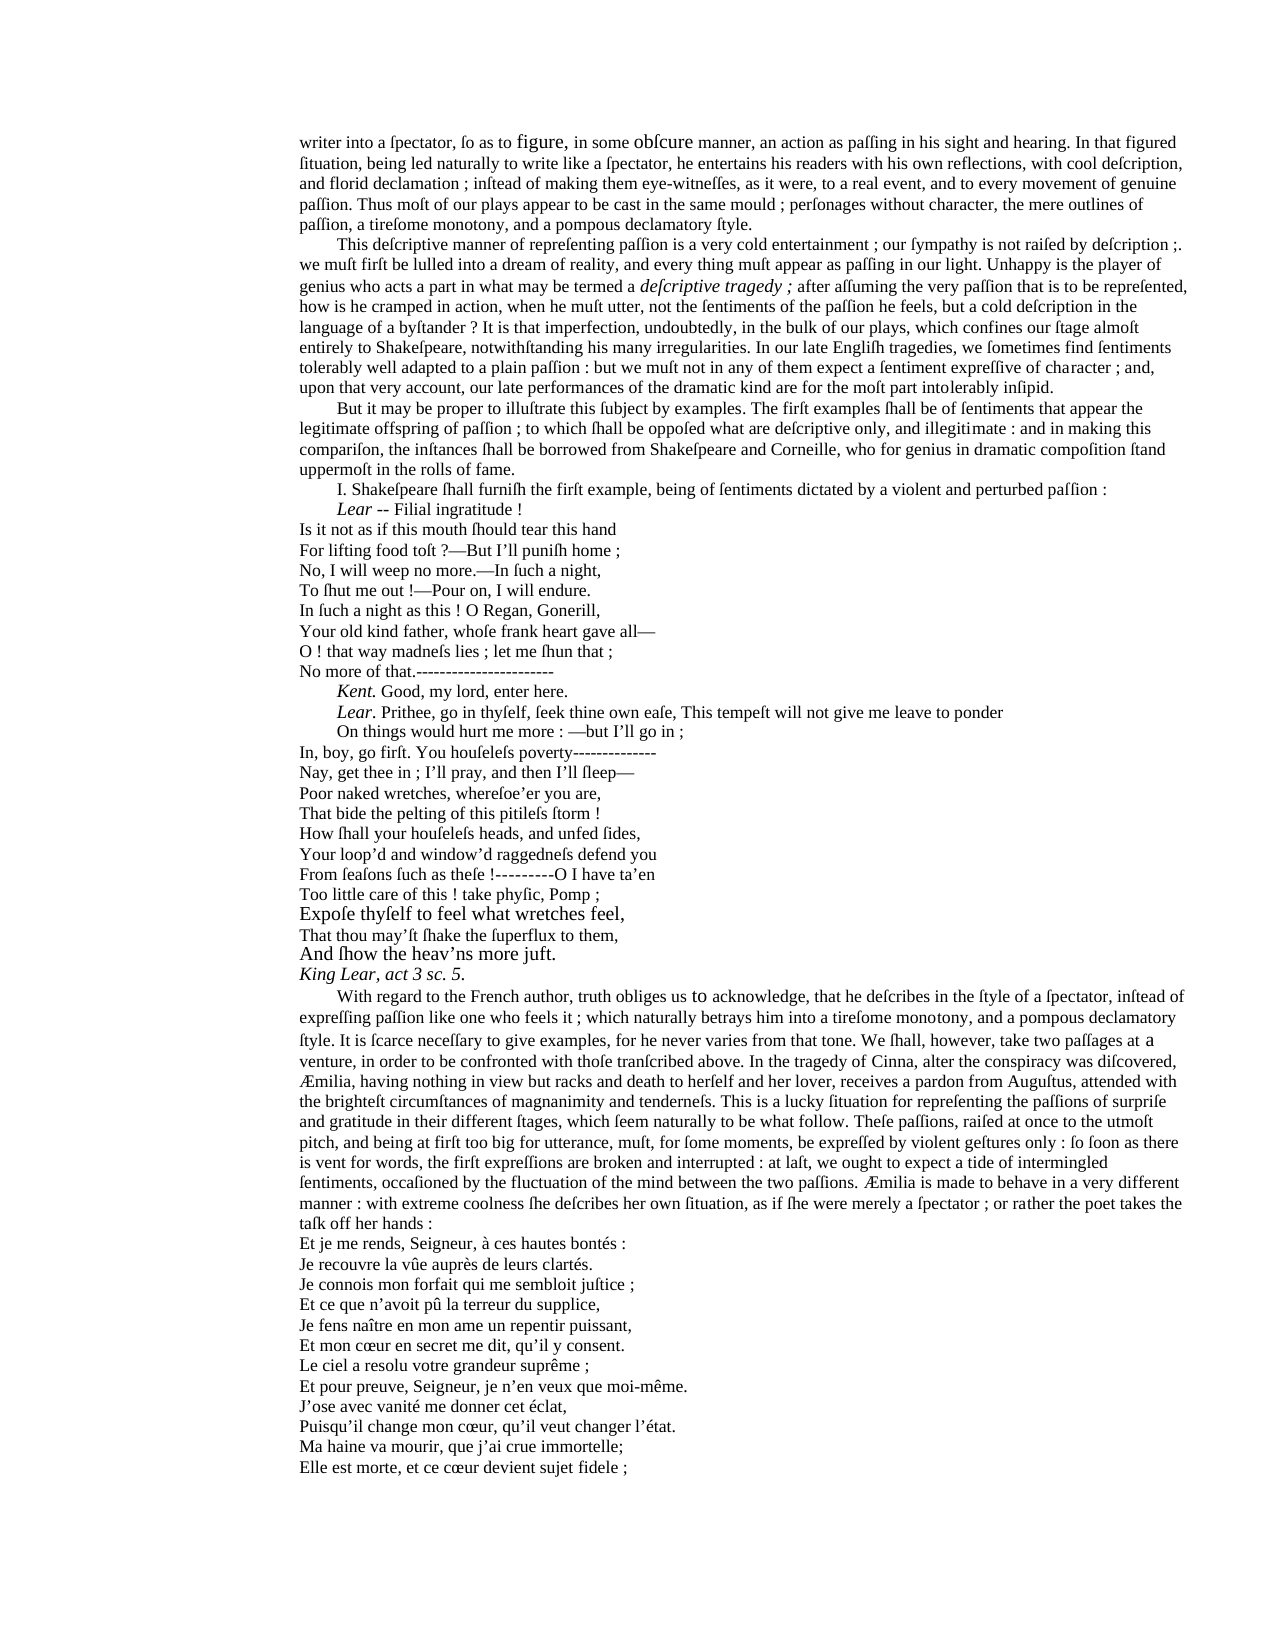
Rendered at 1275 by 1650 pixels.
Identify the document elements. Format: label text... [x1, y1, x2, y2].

text Elle est morte, et ce cœur devient sujet fidele ; [299, 1457, 1192, 1477]
text Kent. Good, my lord, enter here. [299, 682, 1192, 701]
text Your loop’d and window’d raggedneſs defend you [299, 843, 1192, 864]
text No, I will weep no more.—In ſuch a night, [299, 560, 1192, 580]
text O ! that way madneſs lies ; let me ſhun that ; [299, 641, 1192, 661]
text This deſcriptive manner of repreſenting paſſion is a very cold entertainment ; our ſympathy is not raiſed by deſcription ;. we muſt firſt be lulled into a dream of reality, and every thing muſt appear as paſſing in our light. Unhappy is the player of genius who acts a part in what may be termed a deſcriptive tragedy ; after aſſuming the very paſſion that is to be repreſented, how is he cramped in action, when he muſt utter, not the ſentiments of the paſſion he feels, but a cold deſcription in the language of a byſtander ? It is that imperfection, undoubtedly, in the bulk of our plays, which confines our ſtage almoſt entirely to Shakeſpeare, notwithſtanding his many irregularities. In our late Engliſh tragedies, we ſometimes find ſentiments tolerably well adapted to a plain paſſion : but we muſt not in any of them expect a ſentiment expreſſive of character ; and, upon that very account, our late performances of the dramatic kind are for the moſt part intolerably inſipid. [299, 234, 1192, 398]
text And ſhow the heav’ns more juft. [299, 945, 1192, 965]
text Ma haine va mourir, que j’ai crue immortelle; [299, 1436, 1192, 1457]
text To ſhut me out !—Pour on, I will endure. [299, 580, 1192, 600]
text Et je me rends, Seigneur, à ces hautes bontés : [299, 1233, 1192, 1253]
text J’ose avec vanité me donner cet éclat, [299, 1396, 1192, 1416]
text Et ce que n’avoit pû la terreur du supplice, [299, 1294, 1192, 1314]
text But it may be proper to illuſtrate this ſubject by examples. The firſt examples ſhall be of ſentiments that appear the legitimate offspring of paſſion ; to which ſhall be oppoſed what are deſcriptive only, and illegitimate : and in making this compariſon, the inſtances ſhall be borrowed from Shakeſpeare and Corneille, who for genius in dramatic compoſition ſtand uppermoſt in the rolls of fame. [299, 398, 1192, 479]
text Poor naked wretches, whereſoe’er you are, [299, 782, 1192, 803]
text How ſhall your houſeleſs heads, and unfed ſides, [299, 823, 1192, 843]
text On things would hurt me more : —but I’ll go in ; [299, 722, 1192, 742]
text I. Shakeſpeare ſhall furniſh the firſt example, being of ſentiments dictated by a violent and perturbed paſſion : [299, 479, 1192, 499]
text No more of that. [299, 661, 1192, 682]
text Your old kind father, whoſe frank heart gave all— [299, 621, 1192, 641]
text Too little care of this ! take phyſic, Pomp ; [299, 884, 1192, 904]
text Je connois mon forfait qui me sembloit juſtice ; [299, 1274, 1192, 1294]
text Le ciel a resolu votre grandeur suprême ; [299, 1355, 1192, 1375]
text Je recouvre la vûe auprès de leurs clartés. [299, 1253, 1192, 1274]
text Lear. Prithee, go in thyſelf, ſeek thine own eaſe, This tempeſt will not give me leave to ponder [299, 701, 1192, 722]
text Puisqu’il change mon cœur, qu’il veut changer l’état. [299, 1416, 1192, 1436]
text From ſeaſons ſuch as theſe ! Ο I have ta’en [299, 864, 1192, 884]
text Et mon cœur en secret me dit, qu’il y consent. [299, 1335, 1192, 1355]
text In, boy, go firſt. You houſeleſs poverty [299, 742, 1192, 762]
text Je fens naître en mon ame un repentir puissant, [299, 1314, 1192, 1335]
text Nay, get thee in ; I’ll pray, and then I’ll ſleep— [299, 762, 1192, 782]
text King Lear, act 3 sc. 5. [299, 965, 1192, 984]
text In ſuch a night as this ! O Regan, Gonerill, [299, 600, 1192, 621]
text With regard to the French author, truth obliges us to acknowledge, that he deſcribes in the ſtyle of a ſpectator, inſtead of expreſſing paſſion like one who feels it ; which naturally betrays him into a tireſome monotony, and a pompous declamatory ſtyle. It is ſcarce neceſſary to give examples, for he never varies from that tone. We ſhall, however, take two paſſages at a venture, in order to be confronted with thoſe tranſcribed above. In the tragedy of Cinna, alter the conspiracy was diſcovered, Æmilia, having nothing in view but racks and death to herſelf and her lover, receives a pardon from Auguſtus, attended with the brighteſt circumſtances of magnanimity and tenderneſs. This is a lucky ſituation for repreſenting the paſſions of surpriſe and gratitude in their different ſtages, which ſeem naturally to be what follow. Theſe paſſions, raiſed at once to the utmoſt pitch, and being at firſt too big for utterance, muſt, for ſome moments, be expreſſed by violent geſtures only : ſo ſoon as there is vent for words, the firſt expreſſions are broken and interrupted : at laſt, we ought to expect a tide of intermingled ſentiments, occaſioned by the fluctuation of the mind between the two paſſions. Æmilia is made to behave in a very different manner : with extreme coolness ſhe deſcribes her own ſituation, as if ſhe were merely a ſpectator ; or rather the poet takes the taſk off her hands : [299, 984, 1192, 1233]
text That bide the pelting of this pitileſs ſtorm ! [299, 803, 1192, 823]
text For lifting food toſt ?—But I’ll puniſh home ; [299, 539, 1192, 560]
text Is it not as if this mouth ſhould tear this hand [299, 519, 1192, 539]
text Expoſe thyſelf to feel what wretches feel, [299, 904, 1192, 924]
text writer into a ſpectator, ſo as to figure, in some obſcure manner, an action as paſſing in his sight and hearing. In that figured ſituation, being led naturally to write like a ſpectator, he entertains his readers with his own reflections, with cool deſcription, and florid declamation ; inſtead of making them eye-witneſſes, as it were, to a real event, and to every movement of genuine paſſion. Thus moſt of our plays appear to be cast in the same mould ; perſonages without character, the mere outlines of paſſion, a tireſome monotony, and a pompous declamatory ſtyle. [299, 130, 1192, 234]
text Et pour preuve, Seigneur, je n’en veux que moi-même. [299, 1375, 1192, 1396]
text That thou may’ſt ſhake the ſuperflux to them, [299, 924, 1192, 945]
text Lear -- Filial ingratitude ! [299, 499, 1192, 519]
